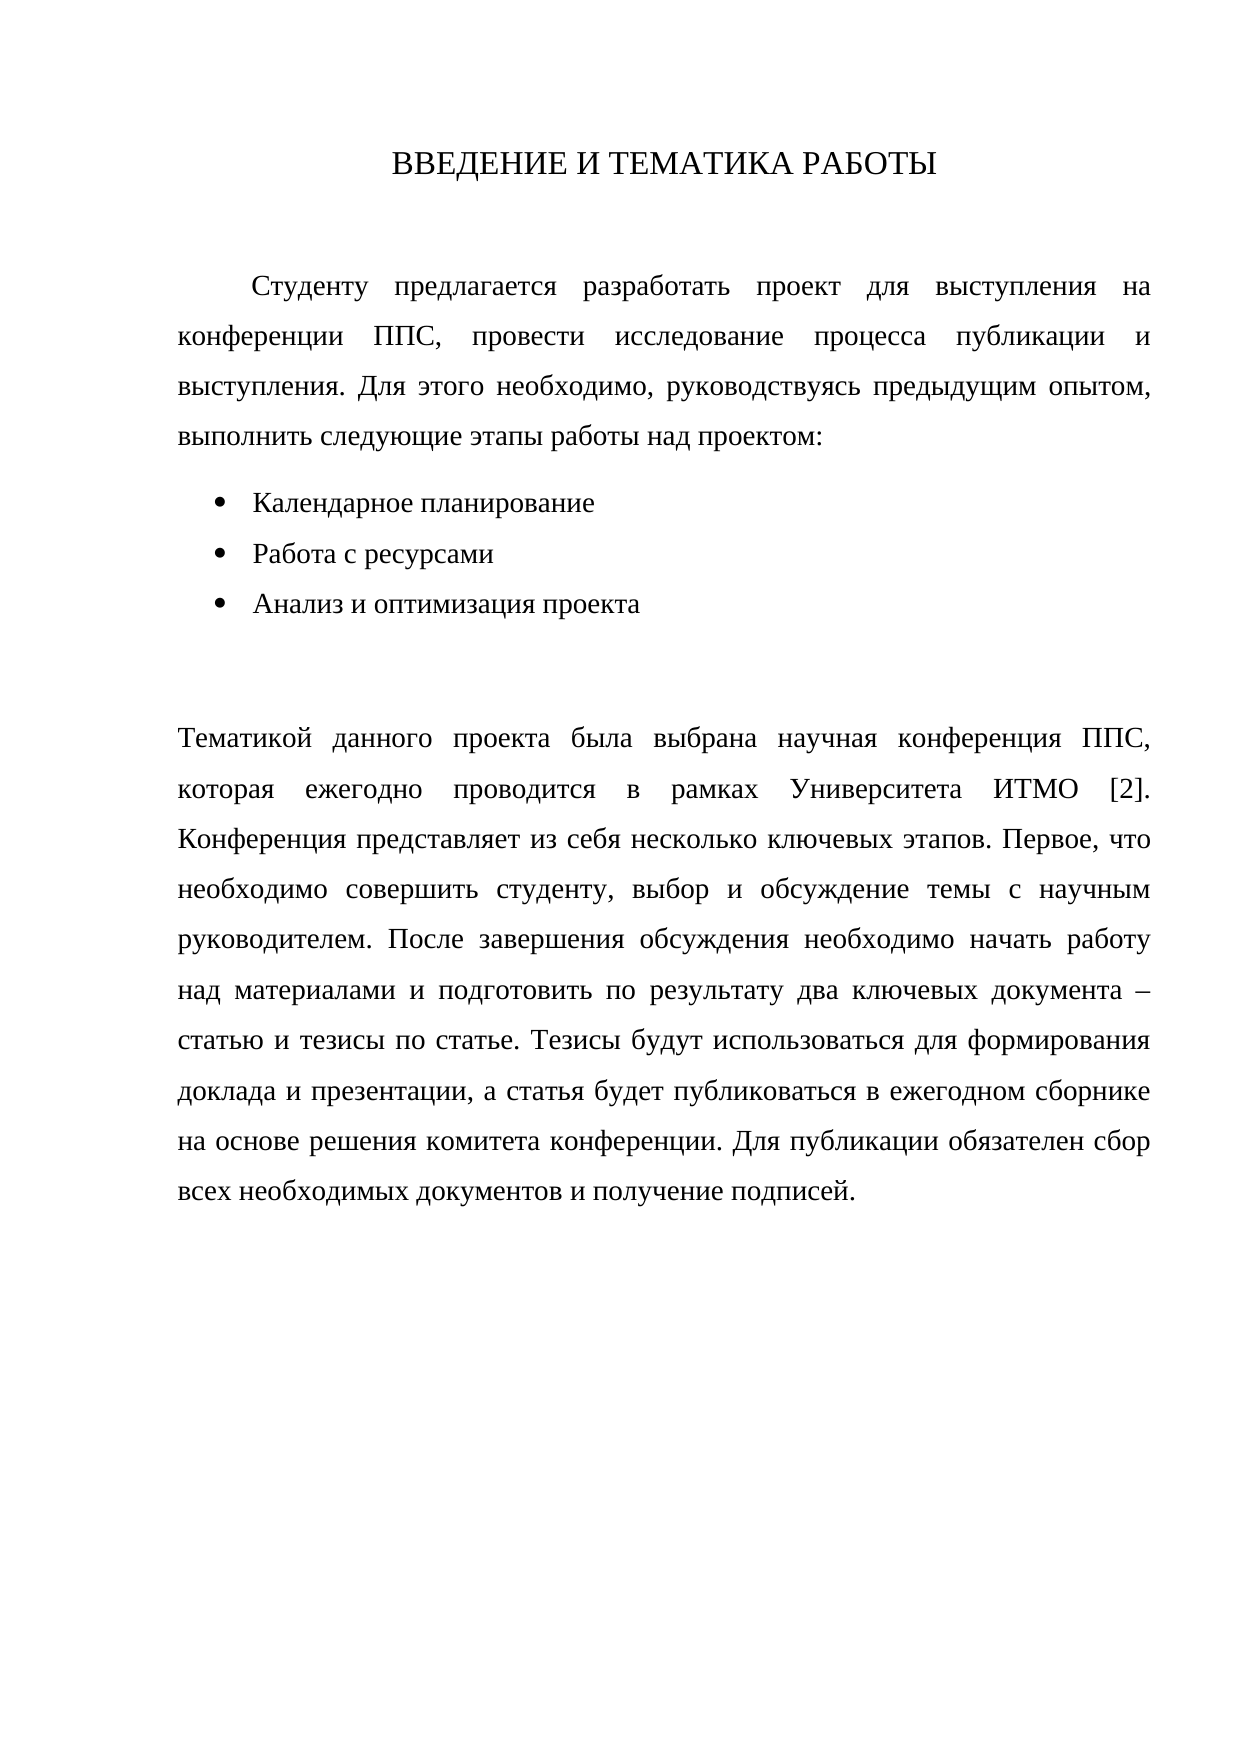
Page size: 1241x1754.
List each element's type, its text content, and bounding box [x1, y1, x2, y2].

text Тематикой данного проекта была выбрана научная конференция ППС, которая ежегодно проводится в рамках Университета ИТМО [2]. Конференция представляет из себя несколько ключевых этапов. Первое, что необходимо совершить студенту, выбор и обсуждение темы с научным руководителем. После завершения обсуждения необходимо начать работу над материалами и подготовить по результату два ключевых документа – статью и тезисы по статье. Тезисы будут использоваться для формирования доклада и презентации, а статья будет публиковаться в ежегодном сборнике на основе решения комитета конференции. Для публикации обязателен сбор всех необходимых документов и получение подписей. [177, 720, 1152, 1207]
list Анализ и оптимизация проекта [215, 586, 1152, 620]
list Календарное планирование [215, 486, 1152, 519]
text Студенту предлагается разработать проект для выступления на конференции ППС, провести исследование процесса публикации и выступления. Для этого необходимо, руководствуясь предыдущим опытом, выполнить следующие этапы работы над проектом: [177, 268, 1152, 452]
list Работа с ресурсами [215, 536, 1152, 569]
subtitle Введение и тематика работы [177, 143, 1152, 181]
